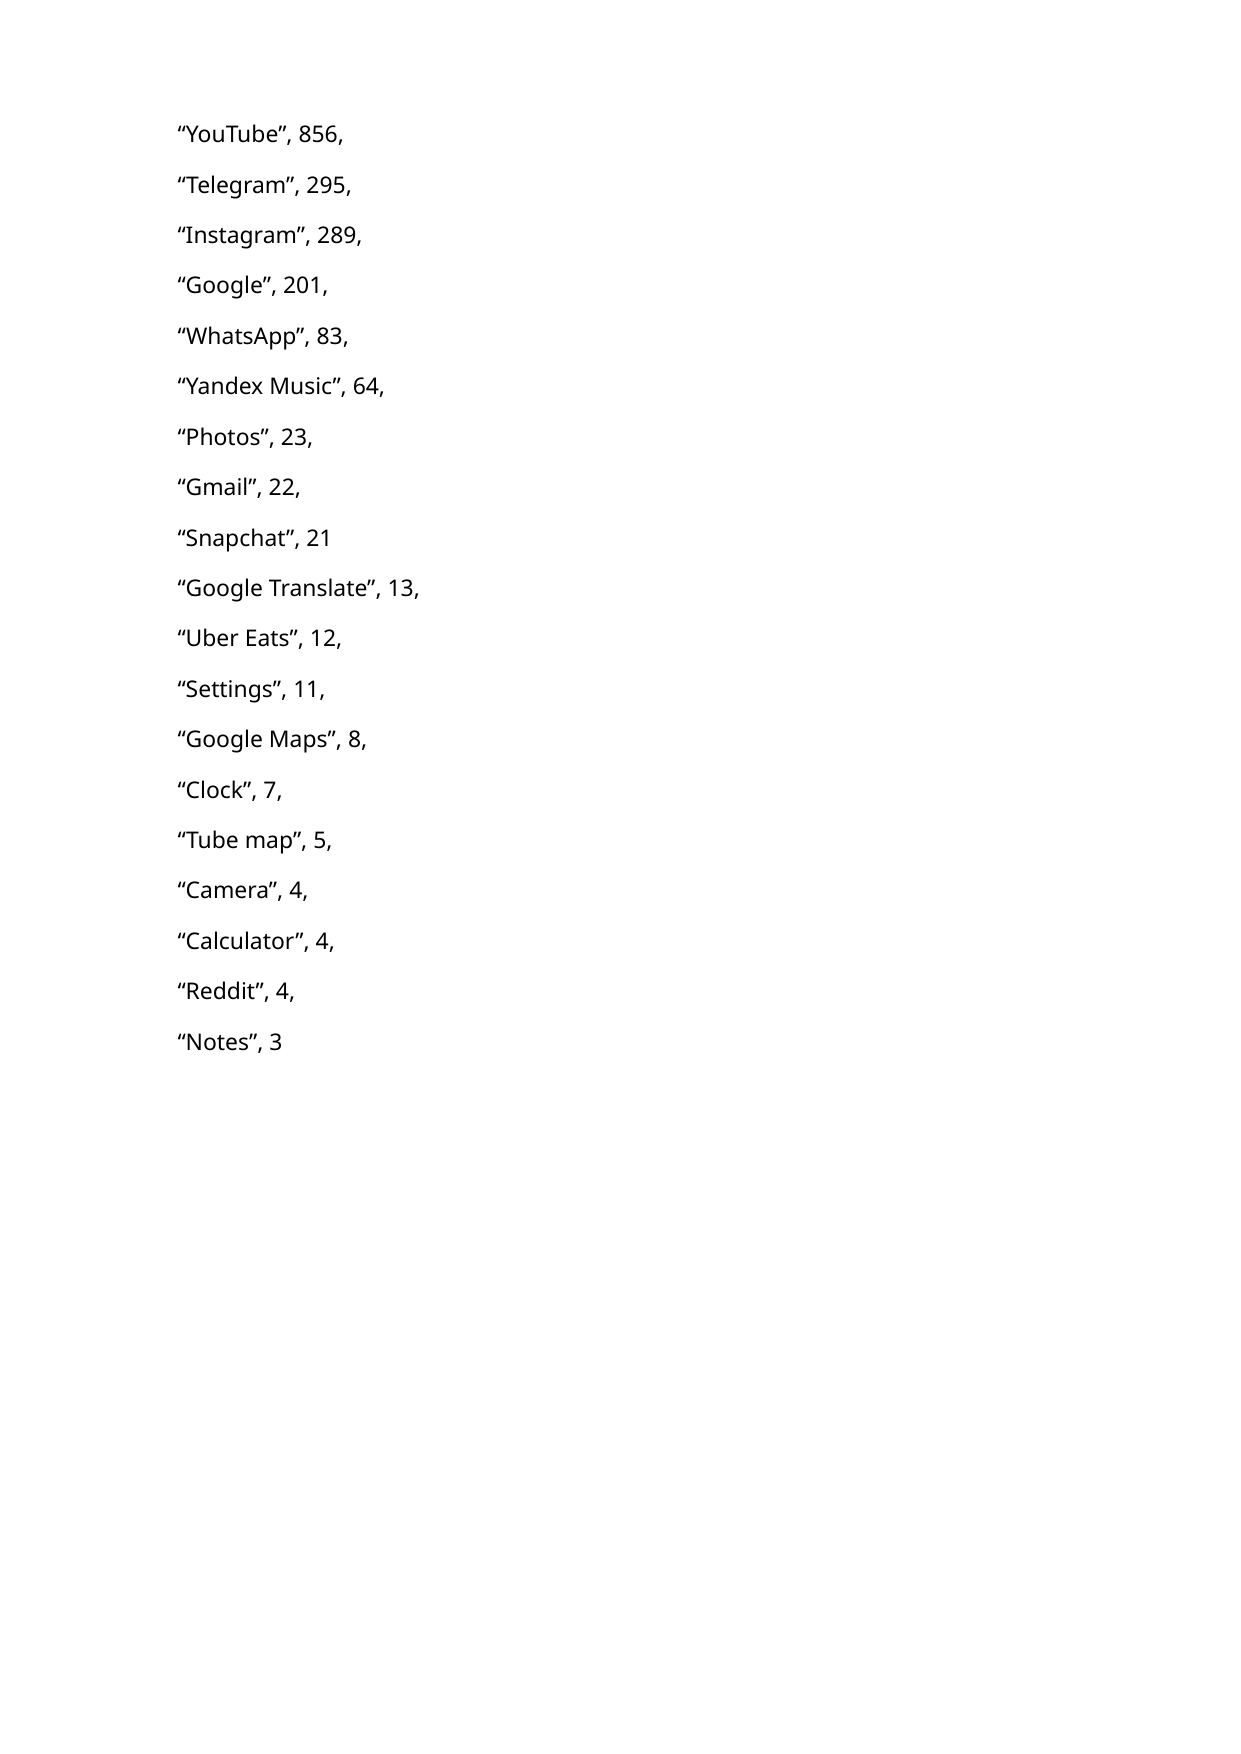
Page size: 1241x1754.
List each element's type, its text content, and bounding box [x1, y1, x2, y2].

text “Google Translate”, 13, [177, 572, 1152, 603]
text “Settings”, 11, [177, 673, 1152, 704]
text “Telegram”, 295, [177, 168, 1152, 200]
text “Snapchat”, 21 [177, 521, 1152, 553]
text “Notes”, 3 [177, 1026, 1152, 1057]
text “Instagram”, 289, [177, 219, 1152, 250]
text “Camera”, 4, [177, 874, 1152, 906]
text “Tube map”, 5, [177, 824, 1152, 855]
text “Gmail”, 22, [177, 471, 1152, 502]
text “Reddit”, 4, [177, 975, 1152, 1006]
text “Google”, 201, [177, 269, 1152, 301]
text “WhatsApp”, 83, [177, 320, 1152, 351]
text “Yandex Music”, 64, [177, 370, 1152, 401]
text “YouTube”, 856, [177, 118, 1152, 149]
text “Photos”, 23, [177, 421, 1152, 452]
text “Clock”, 7, [177, 773, 1152, 805]
text “Google Maps”, 8, [177, 723, 1152, 754]
text “Uber Eats”, 12, [177, 622, 1152, 653]
text “Calculator”, 4, [177, 925, 1152, 956]
